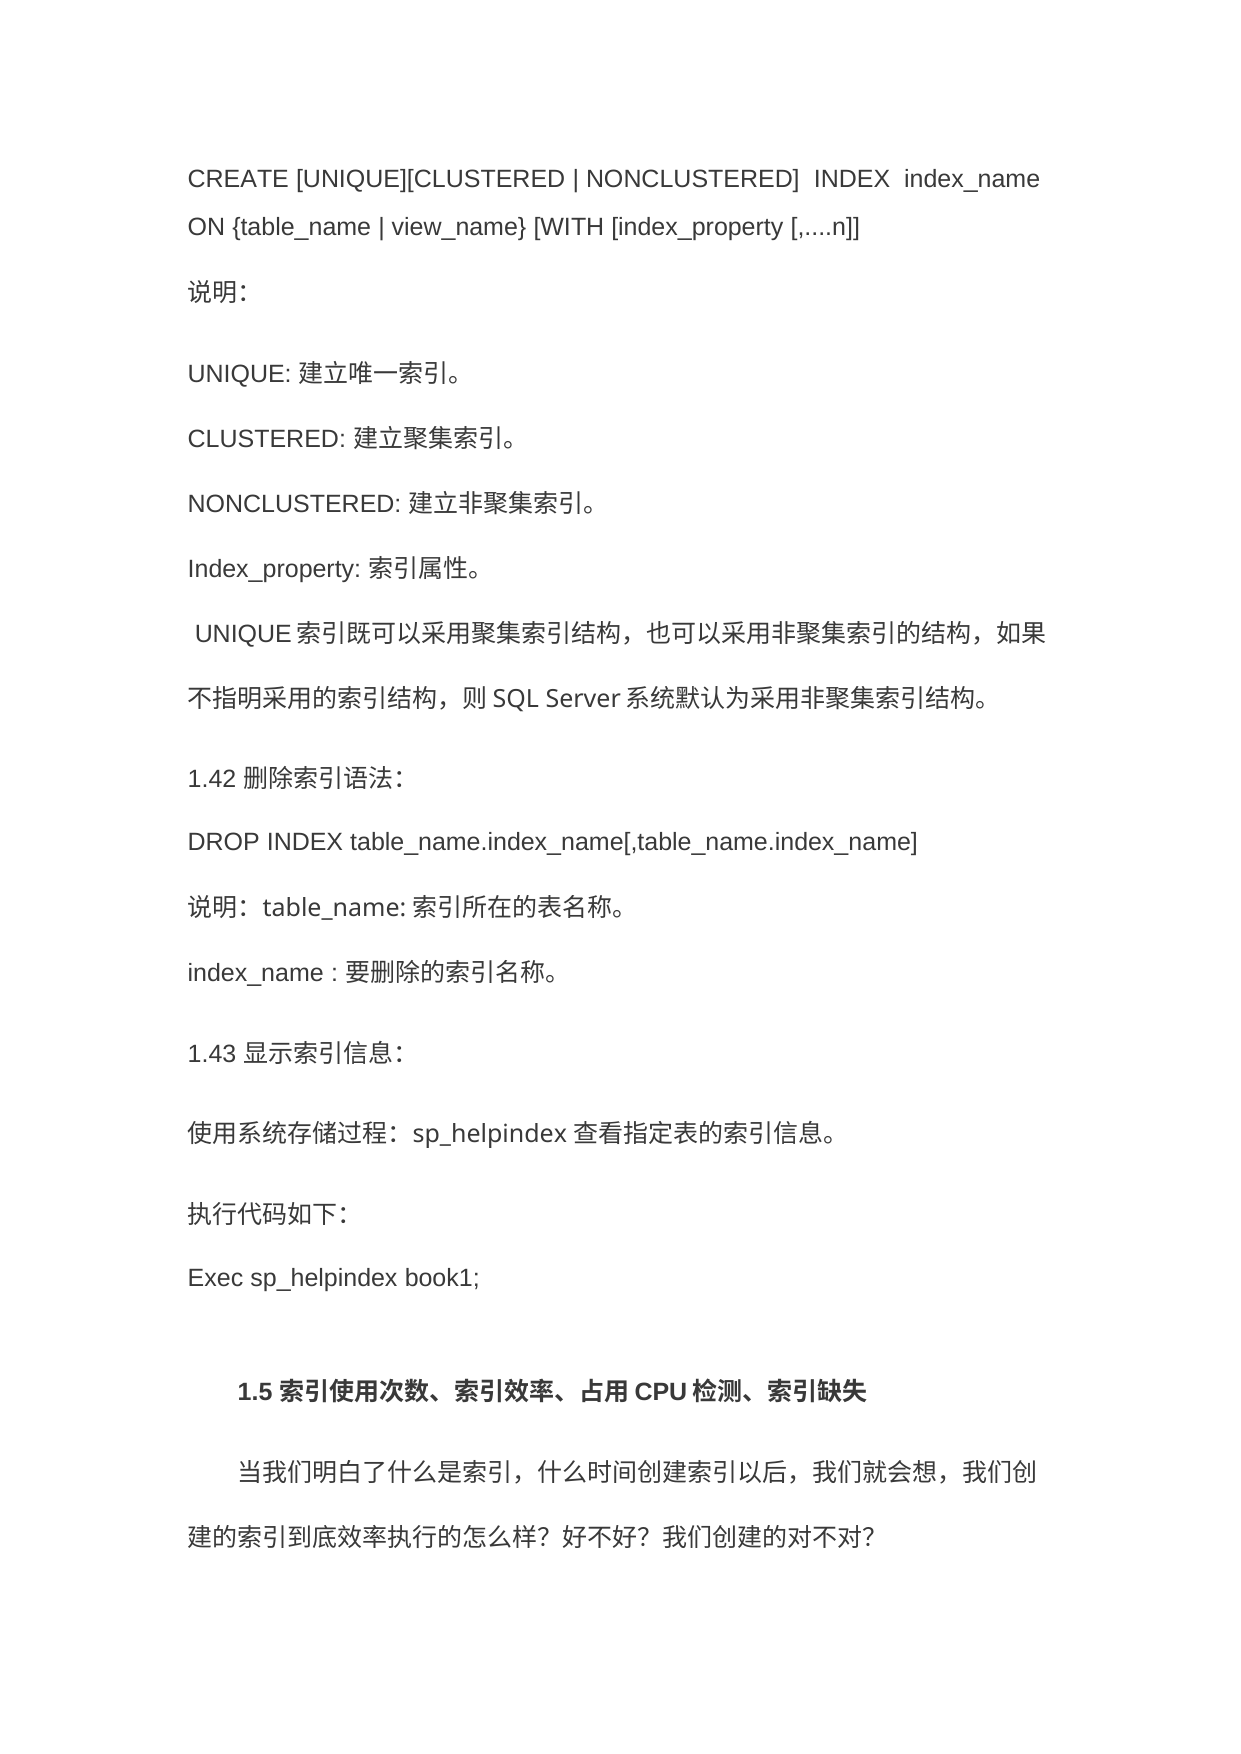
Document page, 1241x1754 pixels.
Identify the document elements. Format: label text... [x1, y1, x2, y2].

text Index_property: 索引属性。 [187, 534, 1053, 599]
text 1.43 显示索引信息： [187, 1019, 1053, 1084]
text 执行代码如下： [187, 1180, 1053, 1245]
text CREATE [UNIQUE][CLUSTERED | NONCLUSTERED] INDEX index_name [187, 162, 1053, 194]
text 1.42 删除索引语法： [187, 744, 1053, 809]
text 使用系统存储过程：sp_helpindex 查看指定表的索引信息。 [187, 1099, 1053, 1164]
text UNIQUE索引既可以采用聚集索引结构，也可以采用非聚集索引的结构，如果不指明采用的索引结构，则SQL Server系统默认为采用非聚集索引结构。 [187, 599, 1053, 729]
text 当我们明白了什么是索引，什么时间创建索引以后，我们就会想，我们创建的索引到底效率执行的怎么样？好不好？我们创建的对不对？ [187, 1438, 1053, 1568]
text UNIQUE: 建立唯一索引。 [187, 339, 1053, 404]
text 说明： [187, 258, 1053, 323]
text 说明：table_name: 索引所在的表名称。 [187, 873, 1053, 938]
text DROP INDEX table_name.index_name[,table_name.index_name] [187, 825, 1053, 858]
text NONCLUSTERED: 建立非聚集索引。 [187, 469, 1053, 534]
text index_name : 要删除的索引名称。 [187, 938, 1053, 1003]
text CLUSTERED: 建立聚集索引。 [187, 404, 1053, 469]
text 1.5 索引使用次数、索引效率、占用CPU检测、索引缺失 [187, 1357, 1053, 1422]
text ON {table_name | view_name} [WITH [index_property [,....n]] [187, 210, 1053, 243]
text Exec sp_helpindex book1; [187, 1261, 1053, 1293]
